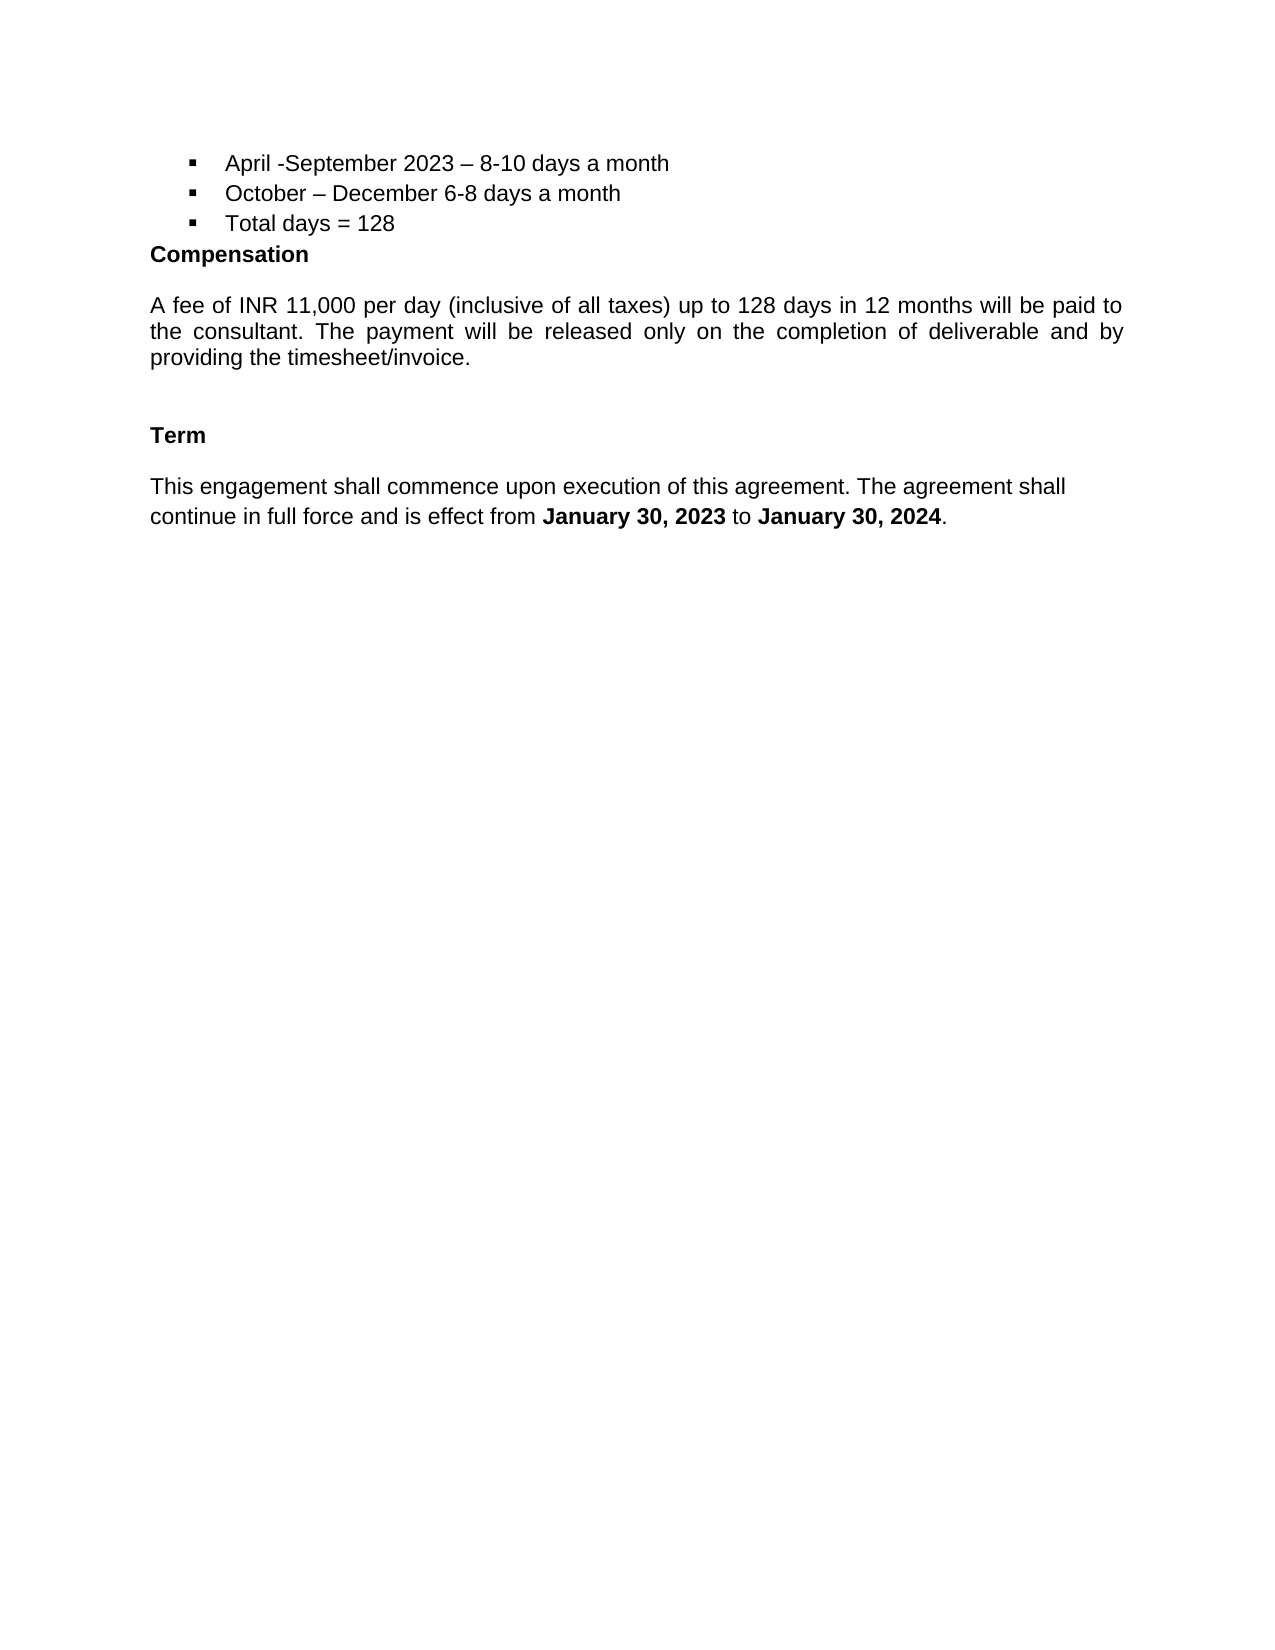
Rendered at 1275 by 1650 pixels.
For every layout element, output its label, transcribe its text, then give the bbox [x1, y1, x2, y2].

list Total days = 128 [187, 210, 1125, 237]
text A fee of INR 11,000 per day (inclusive of all taxes) up to 128 days in 12 months will be paid to the consultant. The payment will be released only on the completion of deliverable and by providing the timesheet/invoice. [150, 292, 1125, 371]
list October – December 6-8 days a month [187, 180, 1125, 207]
text Term [150, 422, 1125, 448]
list April -September 2023 – 8-10 days a month [187, 150, 1125, 176]
text This engagement shall commence upon execution of this agreement. The agreement shall continue in full force and is effect from January 30, 2023 to January 30, 2024. [150, 473, 1125, 529]
text Compensation [150, 241, 1125, 267]
